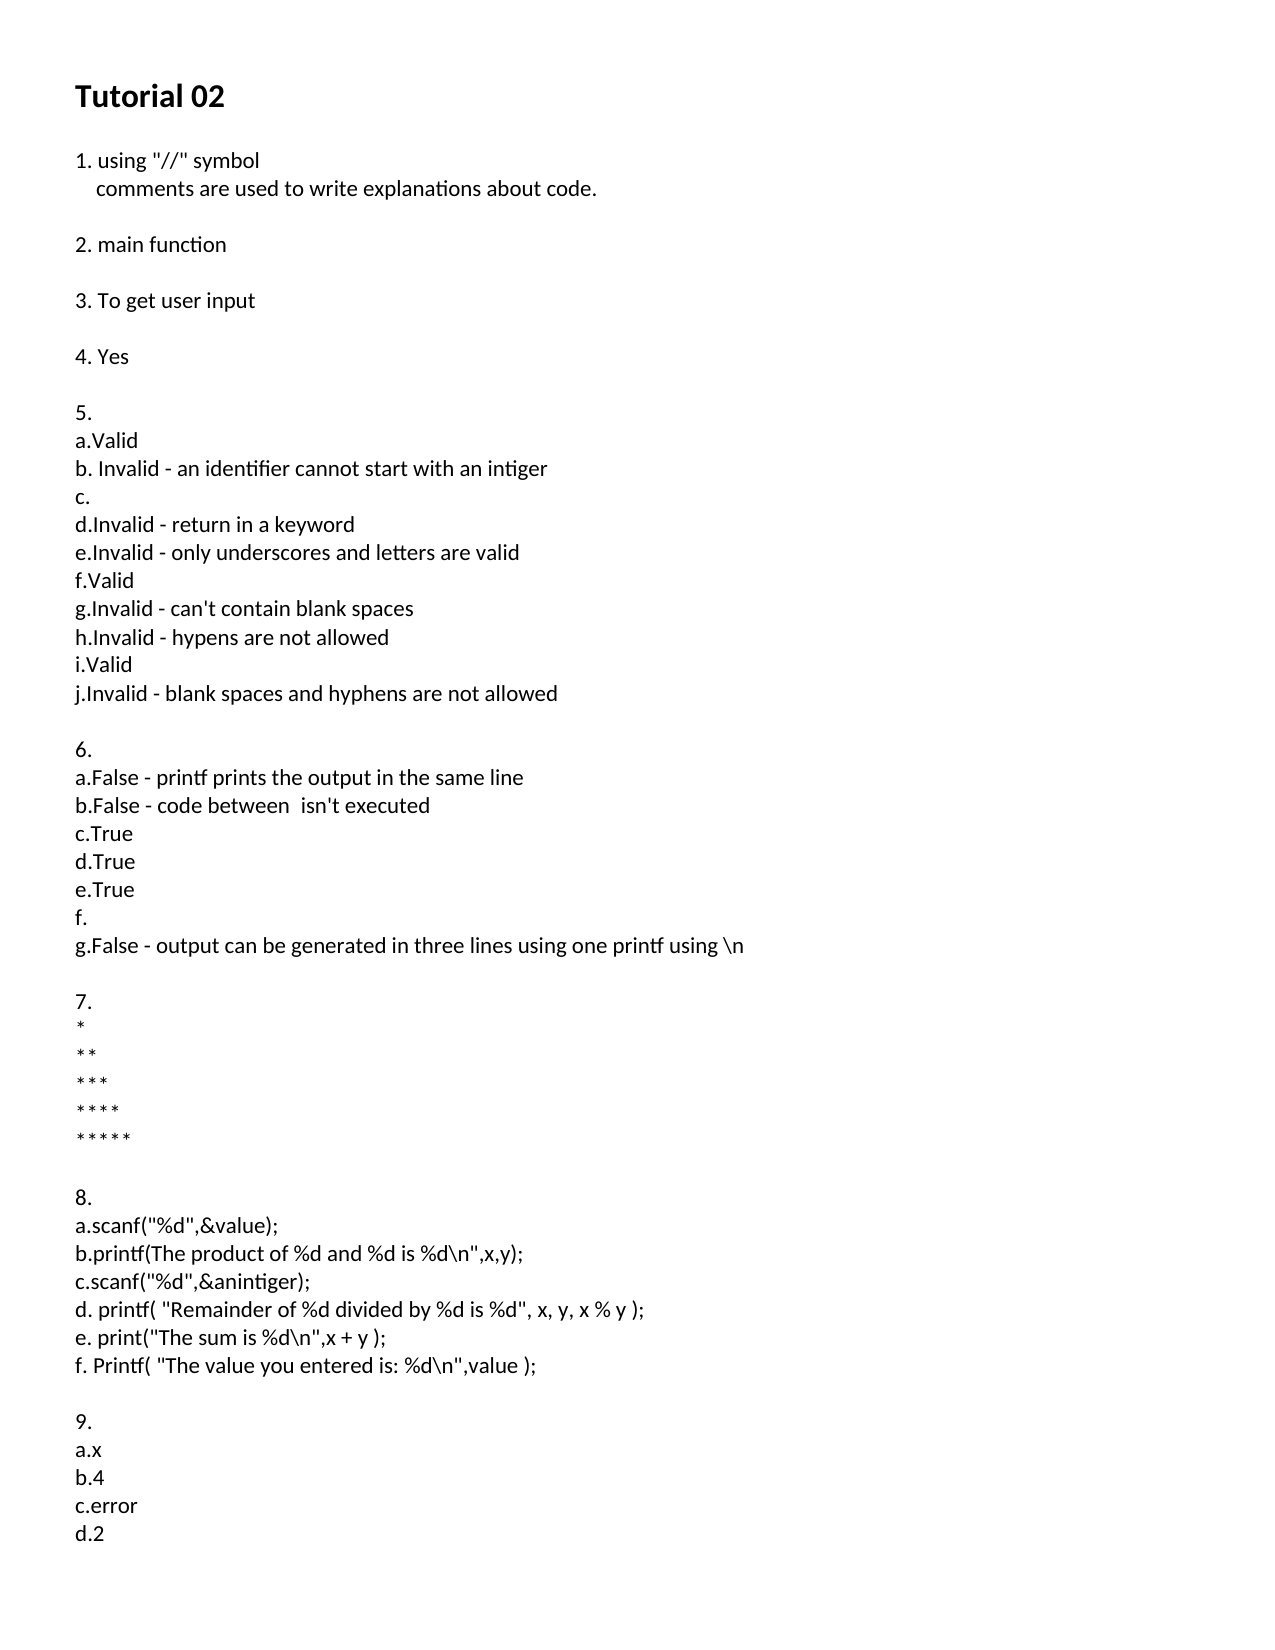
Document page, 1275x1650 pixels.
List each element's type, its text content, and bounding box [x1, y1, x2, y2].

text d.2 [75, 1519, 1200, 1547]
text a.x [75, 1435, 1200, 1463]
text f.Valid [75, 567, 1200, 594]
text b.4 [75, 1463, 1200, 1491]
text g.Invalid - can't contain blank spaces [75, 594, 1200, 623]
text 4. Yes [75, 342, 1200, 370]
text a.Valid [75, 426, 1200, 454]
text i.Valid [75, 651, 1200, 679]
text a.scanf("%d",&value); [75, 1211, 1200, 1239]
text 5. [75, 398, 1200, 426]
text b.printf(The product of %d and %d is %d\n",x,y); [75, 1239, 1200, 1267]
text d.Invalid - return in a keyword [75, 511, 1200, 538]
text 3. To get user input [75, 286, 1200, 314]
text d. printf( "Remainder of %d divided by %d is %d", x, y, x % y ); [75, 1295, 1200, 1323]
text 2. main function [75, 230, 1200, 258]
text g.False - output can be generated in three lines using one printf using \n [75, 931, 1200, 959]
text j.Invalid - blank spaces and hyphens are not allowed [75, 679, 1200, 707]
text *** [75, 1071, 1200, 1099]
text * [75, 1015, 1200, 1043]
text comments are used to write explanations about code. [75, 174, 1200, 202]
text ** [75, 1043, 1200, 1071]
text h.Invalid - hypens are not allowed [75, 623, 1200, 651]
text Tutorial 02 [75, 75, 1200, 116]
text c.True [75, 819, 1200, 847]
text c.error [75, 1491, 1200, 1519]
text c. [75, 482, 1200, 511]
text b. Invalid - an identifier cannot start with an intiger [75, 454, 1200, 482]
text c.scanf("%d",&anintiger); [75, 1267, 1200, 1295]
text f. [75, 903, 1200, 931]
text b.False - code between isn't executed [75, 791, 1200, 819]
text f. Printf( "The value you entered is: %d\n",value ); [75, 1351, 1200, 1379]
text a.False - printf prints the output in the same line [75, 763, 1200, 791]
text ***** [75, 1127, 1200, 1155]
text e.Invalid - only underscores and letters are valid [75, 538, 1200, 567]
text 9. [75, 1407, 1200, 1435]
text d.True [75, 847, 1200, 875]
text **** [75, 1099, 1200, 1127]
text e.True [75, 875, 1200, 903]
text 8. [75, 1183, 1200, 1211]
text e. print("The sum is %d\n",x + y ); [75, 1323, 1200, 1351]
text 6. [75, 735, 1200, 763]
text 1. using "//" symbol [75, 146, 1200, 174]
text 7. [75, 987, 1200, 1015]
